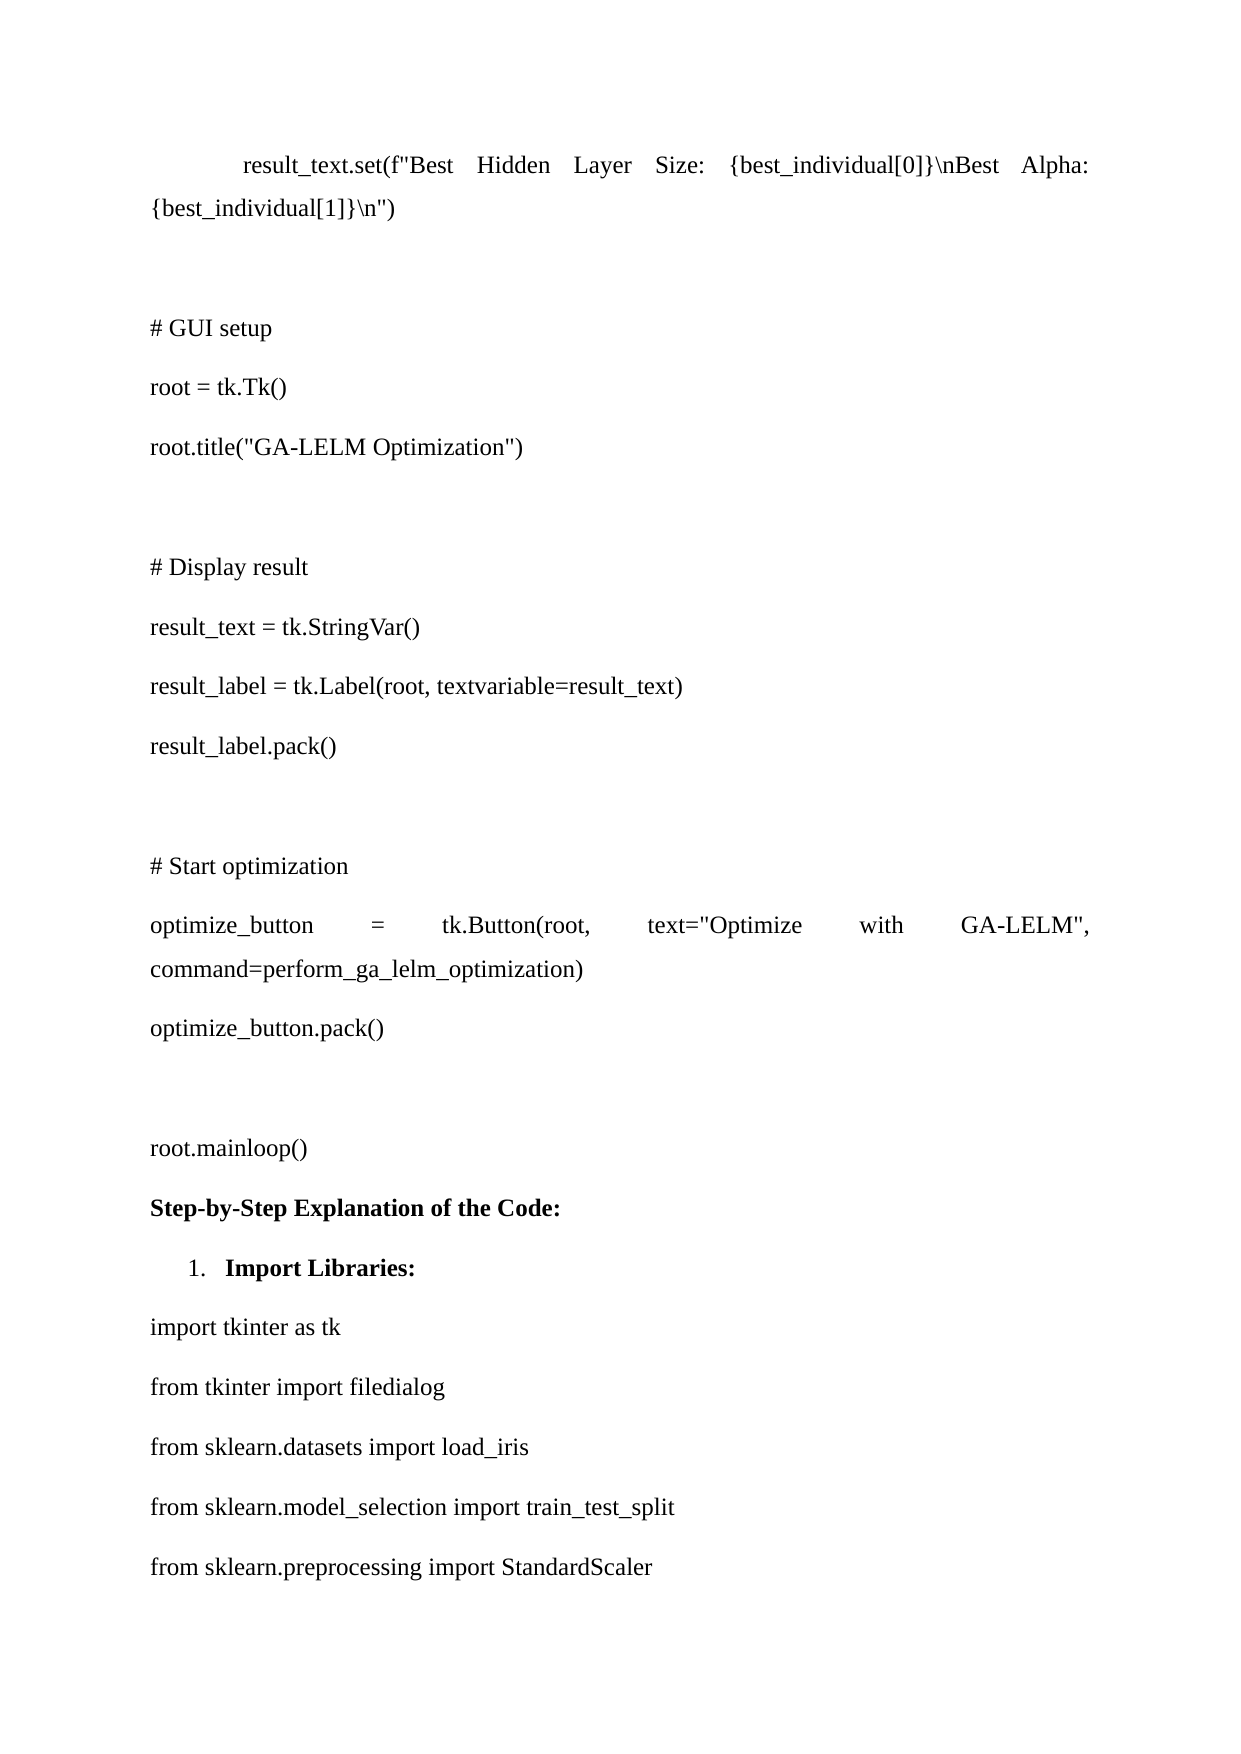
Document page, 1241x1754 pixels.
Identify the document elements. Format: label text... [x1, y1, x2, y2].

text # GUI setup [150, 313, 1090, 341]
text result_label = tk.Label(root, textvariable=result_text) [150, 671, 1090, 700]
text result_text.set(f"Best Hidden Layer Size: {best_individual[0]}\nBest Alpha: {best_individual[1]}\n") [150, 150, 1090, 222]
text optimize_button = tk.Button(root, text="Optimize with GA-LELM", command=perform_ga_lelm_optimization) [150, 911, 1090, 982]
text from sklearn.model_selection import train_test_split [150, 1492, 1090, 1521]
text root.title("GA-LELM Optimization") [150, 432, 1090, 461]
text # Display result [150, 552, 1090, 581]
text root = tk.Tk() [150, 372, 1090, 401]
text import tkinter as tk [150, 1312, 1090, 1341]
text result_text = tk.StringVar() [150, 612, 1090, 640]
text root.mainloop() [150, 1133, 1090, 1162]
text optimize_button.pack() [150, 1013, 1090, 1042]
text # Start optimization [150, 851, 1090, 879]
text result_label.pack() [150, 731, 1090, 760]
text from sklearn.datasets import load_iris [150, 1432, 1090, 1461]
list Import Libraries: [187, 1253, 1090, 1281]
text from sklearn.preprocessing import StandardScaler [150, 1552, 1090, 1580]
text Step-by-Step Explanation of the Code: [150, 1193, 1090, 1222]
text from tkinter import filedialog [150, 1372, 1090, 1401]
